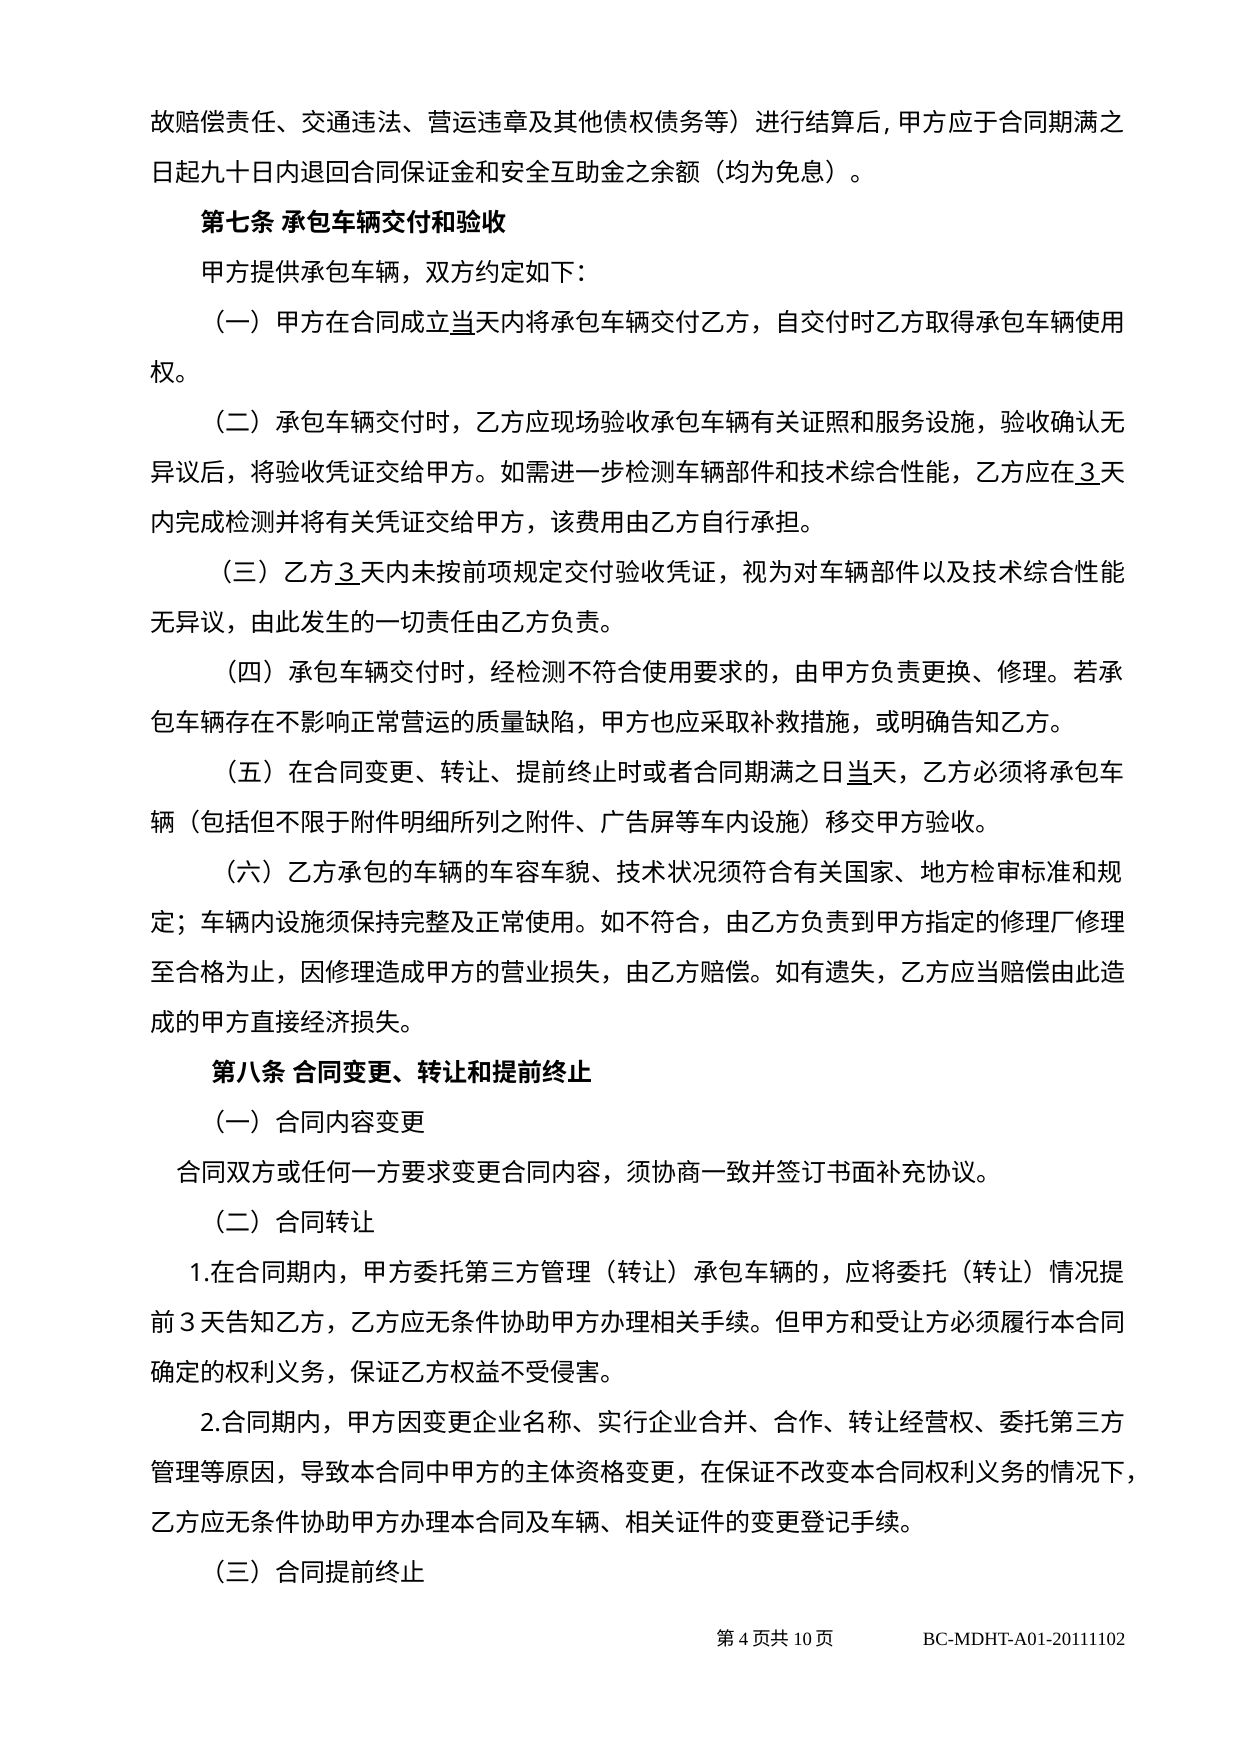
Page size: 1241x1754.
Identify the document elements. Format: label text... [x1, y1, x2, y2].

text 2.合同期内，甲方因变更企业名称、实行企业合并、合作、转让经营权、委托第三方管理等原因，导致本合同中甲方的主体资格变更，在保证不改变本合同权利义务的情况下，乙方应无条件协助甲方办理本合同及车辆、相关证件的变更登记手续。 [150, 1391, 1125, 1541]
text 第七条 承包车辆交付和验收 [150, 191, 1125, 241]
text （二）合同转让 [150, 1191, 1125, 1241]
text 甲方提供承包车辆，双方约定如下： [150, 241, 1125, 291]
text （三）乙方３天内未按前项规定交付验收凭证，视为对车辆部件以及技术综合性能无异议，由此发生的一切责任由乙方负责。 [150, 541, 1125, 641]
text 第八条 合同变更、转让和提前终止 [150, 1041, 1125, 1091]
text （二）承包车辆交付时，乙方应现场验收承包车辆有关证照和服务设施，验收确认无异议后，将验收凭证交给甲方。如需进一步检测车辆部件和技术综合性能，乙方应在３天内完成检测并将有关凭证交给甲方，该费用由乙方自行承担。 [150, 391, 1125, 541]
text （一）合同内容变更 [150, 1091, 1125, 1141]
text （六）乙方承包的车辆的车容车貌、技术状况须符合有关国家、地方检审标准和规定；车辆内设施须保持完整及正常使用。如不符合，由乙方负责到甲方指定的修理厂修理至合格为止，因修理造成甲方的营业损失，由乙方赔偿。如有遗失，乙方应当赔偿由此造成的甲方直接经济损失。 [150, 841, 1125, 1041]
text （三）合同提前终止 [150, 1541, 1125, 1591]
text 合同双方或任何一方要求变更合同内容，须协商一致并签订书面补充协议。 [150, 1141, 1125, 1191]
text （三）乙方如约履行合同至合同期满的，甲乙双方对承包费和其它费用（包括交通事故赔偿责任、交通违法、营运违章及其他债权债务等）进行结算后, 甲方应于合同期满之日起九十日内退回合同保证金和安全互助金之余额（均为免息）。 [150, 91, 1125, 191]
text （五）在合同变更、转让、提前终止时或者合同期满之日当天，乙方必须将承包车辆（包括但不限于附件明细所列之附件、广告屏等车内设施）移交甲方验收。 [150, 741, 1125, 841]
text （四）承包车辆交付时，经检测不符合使用要求的，由甲方负责更换、修理。若承包车辆存在不影响正常营运的质量缺陷，甲方也应采取补救措施，或明确告知乙方。 [150, 641, 1125, 741]
text 1.在合同期内，甲方委托第三方管理（转让）承包车辆的，应将委托（转让）情况提前３天告知乙方，乙方应无条件协助甲方办理相关手续。但甲方和受让方必须履行本合同确定的权利义务，保证乙方权益不受侵害。 [150, 1241, 1125, 1391]
text （一）甲方在合同成立当天内将承包车辆交付乙方，自交付时乙方取得承包车辆使用权。 [150, 291, 1125, 391]
